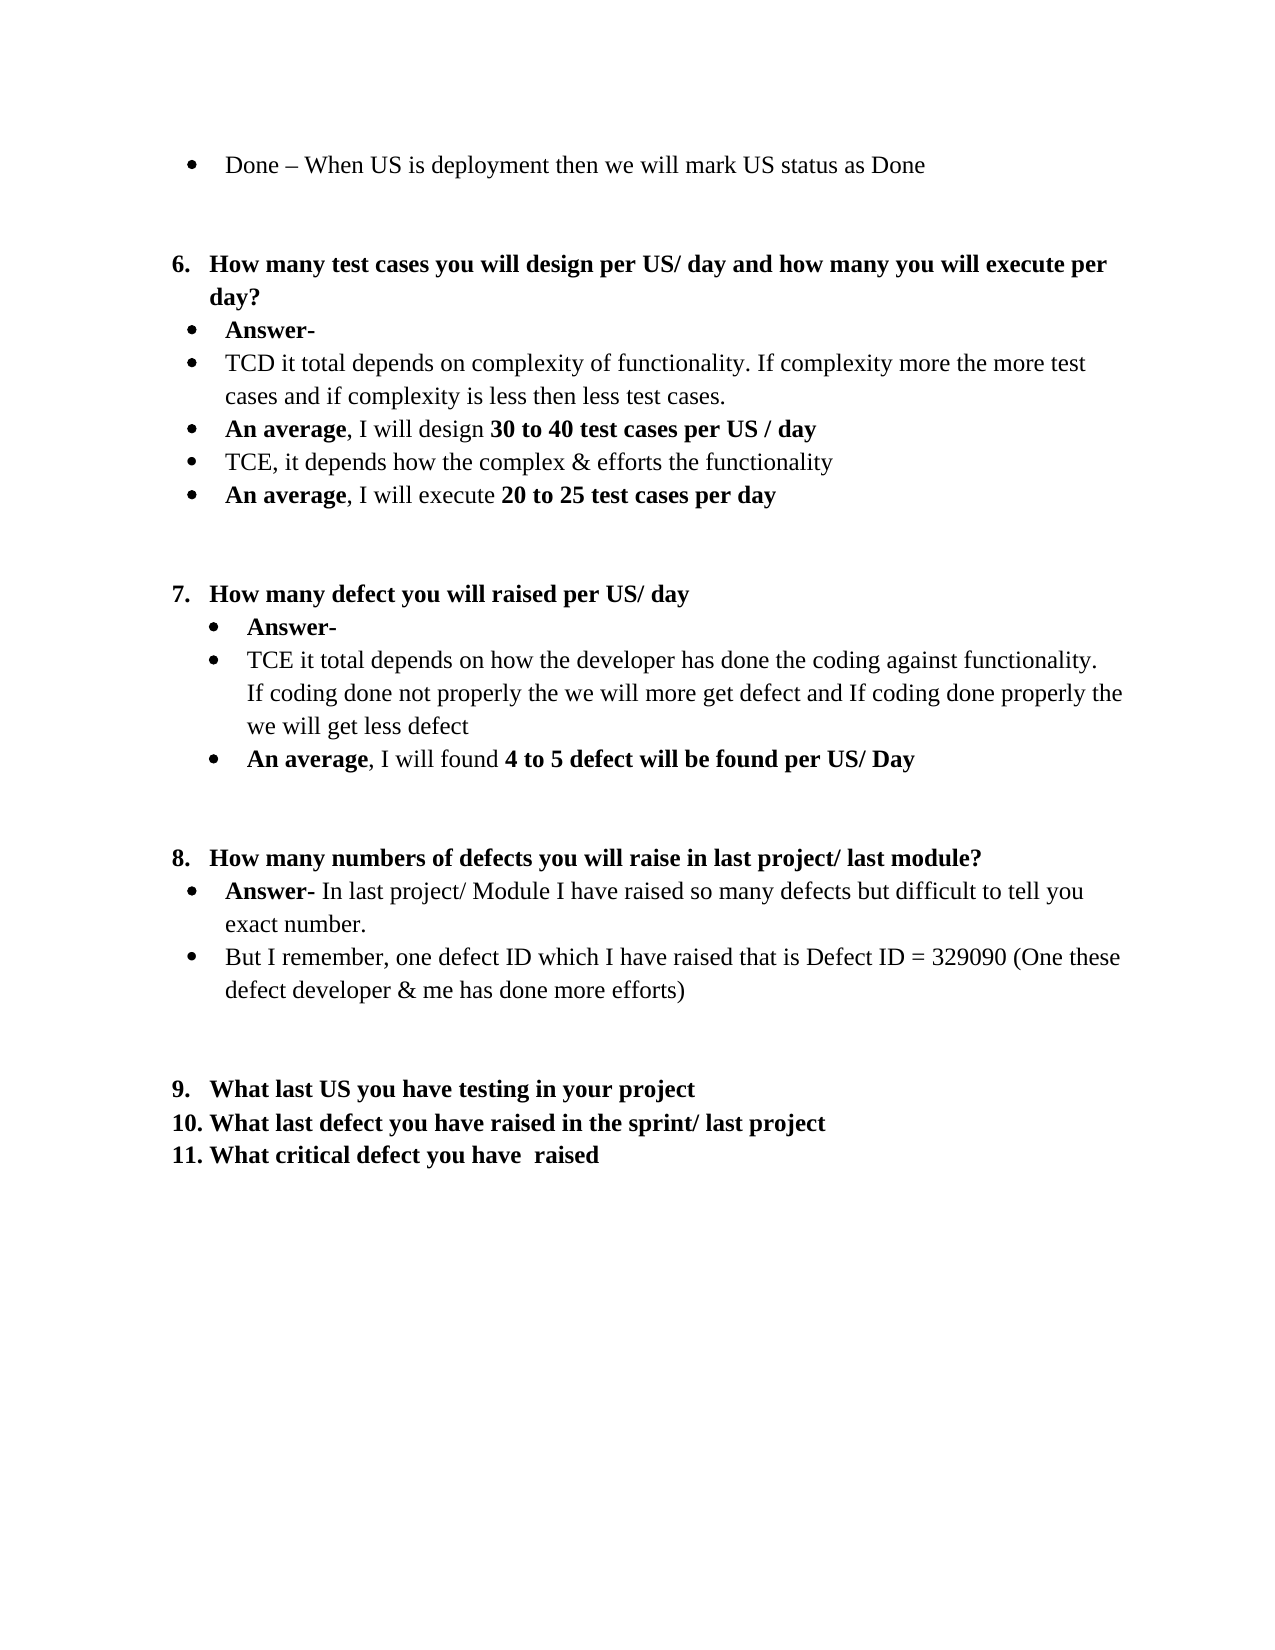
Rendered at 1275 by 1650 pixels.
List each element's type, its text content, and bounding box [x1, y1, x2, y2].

list Answer- [209, 612, 1125, 641]
list How many test cases you will design per US/ day and how many you will execute per day? [172, 249, 1125, 311]
list An average, I will execute 20 to 25 test cases per day [187, 480, 1125, 509]
list Answer- [187, 315, 1125, 344]
list An average, I will found 4 to 5 defect will be found per US/ Day [209, 744, 1125, 773]
list What last US you have testing in your project [172, 1074, 1125, 1103]
list An average, I will design 30 to 40 test cases per US / day [187, 414, 1125, 443]
list How many numbers of defects you will raise in last project/ last module? [172, 843, 1125, 872]
list TCD it total depends on complexity of functionality. If complexity more the more test cases and if complexity is less then less test cases. [187, 348, 1125, 410]
list TCE it total depends on how the developer has done the coding against functionality. If coding done not properly the we will more get defect and If coding done properly the we will get less defect [209, 645, 1125, 740]
list How many defect you will raised per US/ day [172, 579, 1125, 608]
list But I remember, one defect ID which I have raised that is Defect ID = 329090 (One these defect developer & me has done more efforts) [187, 942, 1125, 1004]
list Done – When US is deployment then we will mark US status as Done [187, 150, 1125, 179]
list TCE, it depends how the complex & efforts the functionality [187, 447, 1125, 476]
list What last defect you have raised in the sprint/ last project [172, 1108, 1125, 1136]
list Answer- In last project/ Module I have raised so many defects but difficult to tell you exact number. [187, 876, 1125, 938]
list What critical defect you have raised [172, 1141, 1125, 1169]
